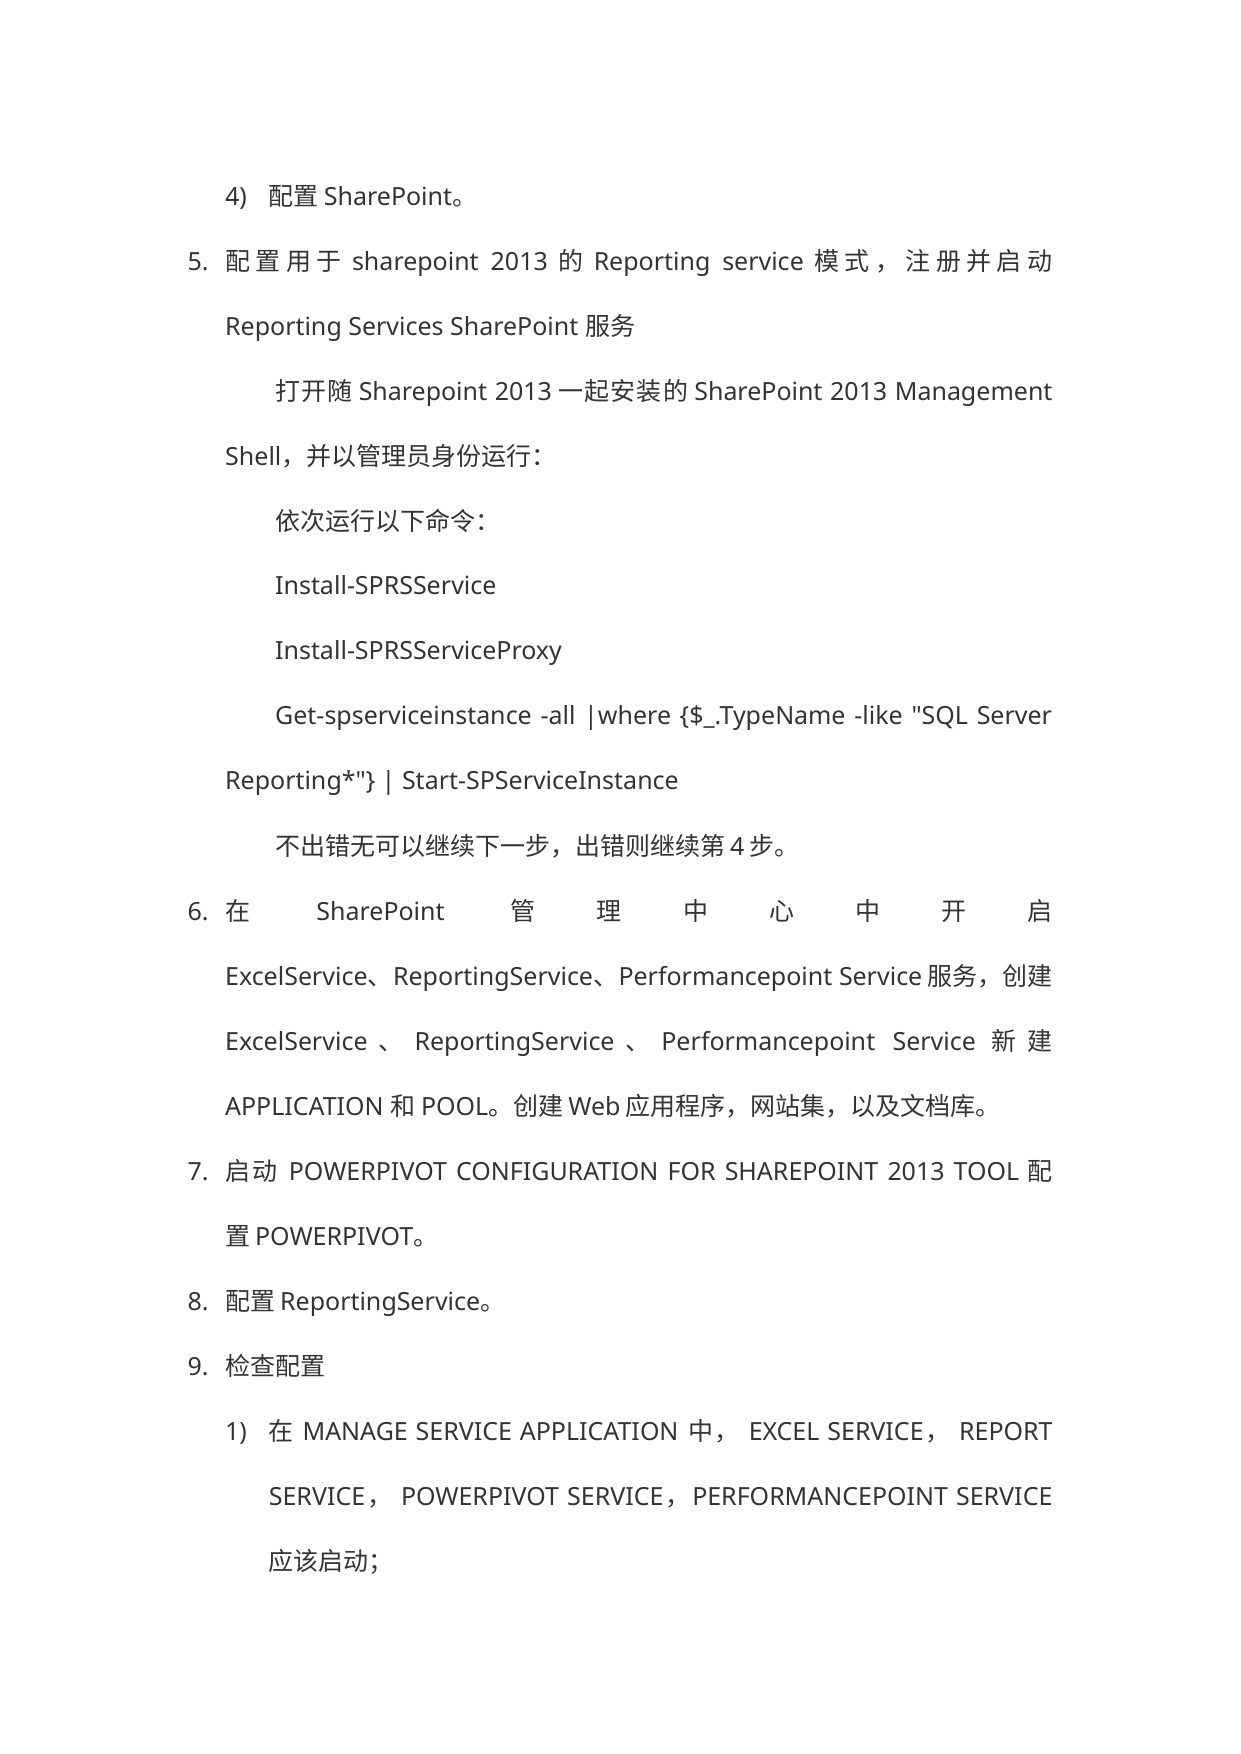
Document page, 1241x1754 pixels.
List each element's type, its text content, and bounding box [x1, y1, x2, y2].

list Get-spserviceinstance -all |where {$_.TypeName -like "SQL Server Reporting*"} | Start-SPServiceInstance [225, 682, 1053, 812]
list 检查配置 [187, 1332, 1053, 1397]
list 在SharePoint管理中心中开启ExcelService、ReportingService、Performancepoint Service服务，创建ExcelService、ReportingService、Performancepoint Service新建 APPLICATION 和 POOL。创建Web应用程序，网站集，以及文档库。 [187, 877, 1053, 1137]
list 依次运行以下命令： [225, 487, 1053, 552]
list 打开随Sharepoint 2013一起安装的SharePoint 2013 Management Shell，并以管理员身份运行： [225, 357, 1053, 487]
list 启动 POWERPIVOT CONFIGURATION FOR SHAREPOINT 2013 TOOL配置POWERPIVOT。 [187, 1137, 1053, 1267]
list 不出错无可以继续下一步，出错则继续第4步。 [225, 812, 1053, 877]
list 配置ReportingService。 [187, 1267, 1053, 1332]
list 在 MANAGE SERVICE APPLICATION 中， EXCEL SERVICE， REPORT SERVICE， POWERPIVOT SERVICE，PERFORMANCEPOINT SERVICE 应该启动； [225, 1397, 1053, 1592]
list Install-SPRSService [225, 552, 1053, 617]
list 配置用于sharepoint 2013的Reporting service模式，注册并启动 Reporting Services SharePoint 服务 [187, 227, 1053, 357]
list Install-SPRSServiceProxy [225, 617, 1053, 682]
list 配置SharePoint。 [225, 162, 1053, 227]
